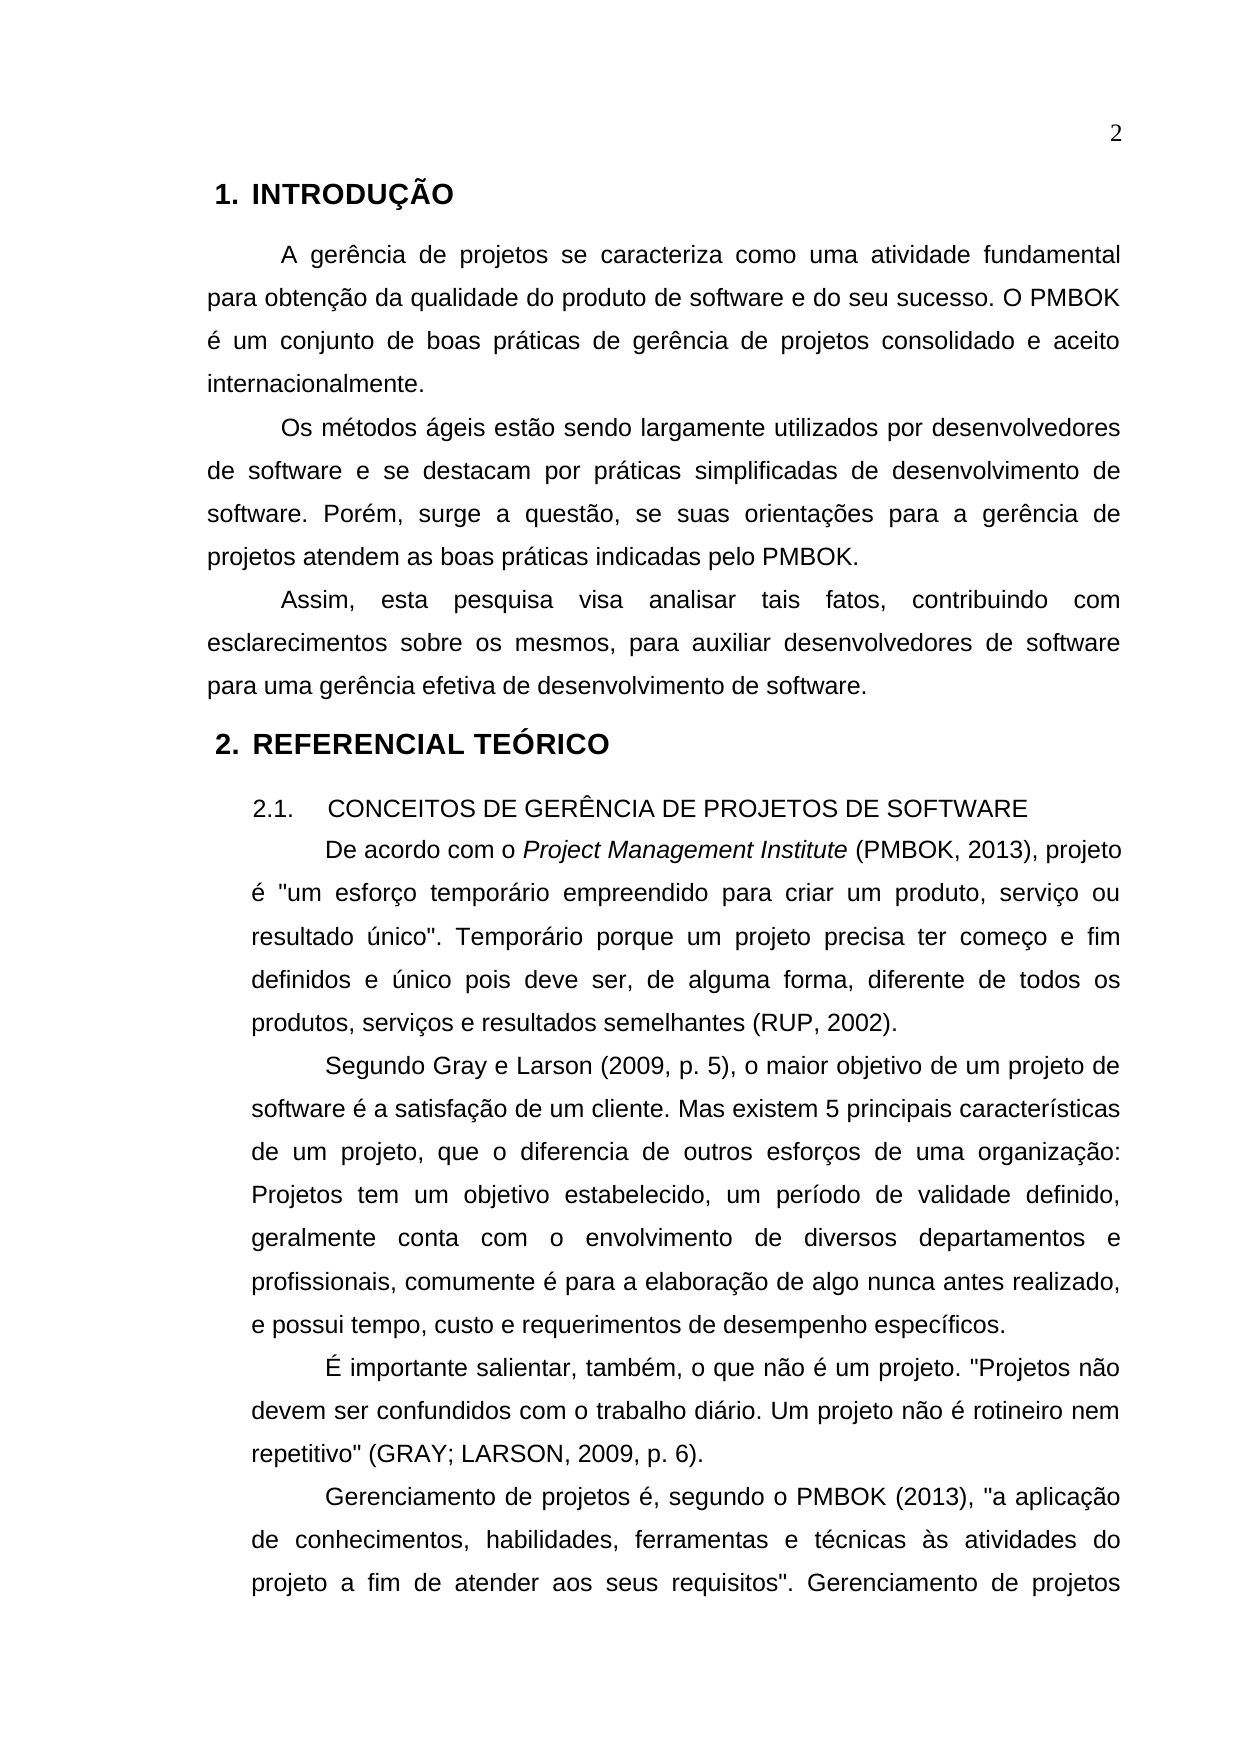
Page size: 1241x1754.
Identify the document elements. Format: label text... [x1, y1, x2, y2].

text Assim, esta pesquisa visa analisar tais fatos, contribuindo com esclarecimentos sobre os mesmos, para auxiliar desenvolvedores de software para uma gerência efetiva de desenvolvimento de software. [207, 585, 1122, 700]
text É importante salientar, também, o que não é um projeto. "Projetos não devem ser confundidos com o trabalho diário. Um projeto não é rotineiro nem repetitivo" (GRAY; LARSON, 2009, p. 6). [251, 1353, 1122, 1468]
text Os métodos ágeis estão sendo largamente utilizados por desenvolvedores de software e se destacam por práticas simplificadas de desenvolvimento de software. Porém, surge a questão, se suas orientações para a gerência de projetos atendem as boas práticas indicadas pelo PMBOK. [207, 412, 1122, 571]
text Segundo Gray e Larson (2009, p. 5), o maior objetivo de um projeto de software é a satisfação de um cliente. Mas existem 5 principais características de um projeto, que o diferencia de outros esforços de uma organização: Projetos tem um objetivo estabelecido, um período de validade definido, geralmente conta com o envolvimento de diversos departamentos e profissionais, comumente é para a elaboração de algo nunca antes realizado, e possui tempo, custo e requerimentos de desempenho específicos. [251, 1051, 1122, 1338]
list CONCEITOS DE GERÊNCIA DE PROJETOS DE SOFTWARE [252, 794, 1122, 823]
list REFERENCIAL TEÓRICO [215, 727, 1122, 760]
text De acordo com o Project Management Institute (PMBOK, 2013), projeto é "um esforço temporário empreendido para criar um produto, serviço ou resultado único". Temporário porque um projeto precisa ter começo e fim definidos e único pois deve ser, de alguma forma, diferente de todos os produtos, serviços e resultados semelhantes (RUP, 2002). [251, 835, 1122, 1036]
text A gerência de projetos se caracteriza como uma atividade fundamental para obtenção da qualidade do produto de software e do seu sucesso. O PMBOK é um conjunto de boas práticas de gerência de projetos consolidado e aceito internacionalmente. [207, 240, 1122, 398]
list INTRODUÇÃO [214, 177, 1122, 211]
